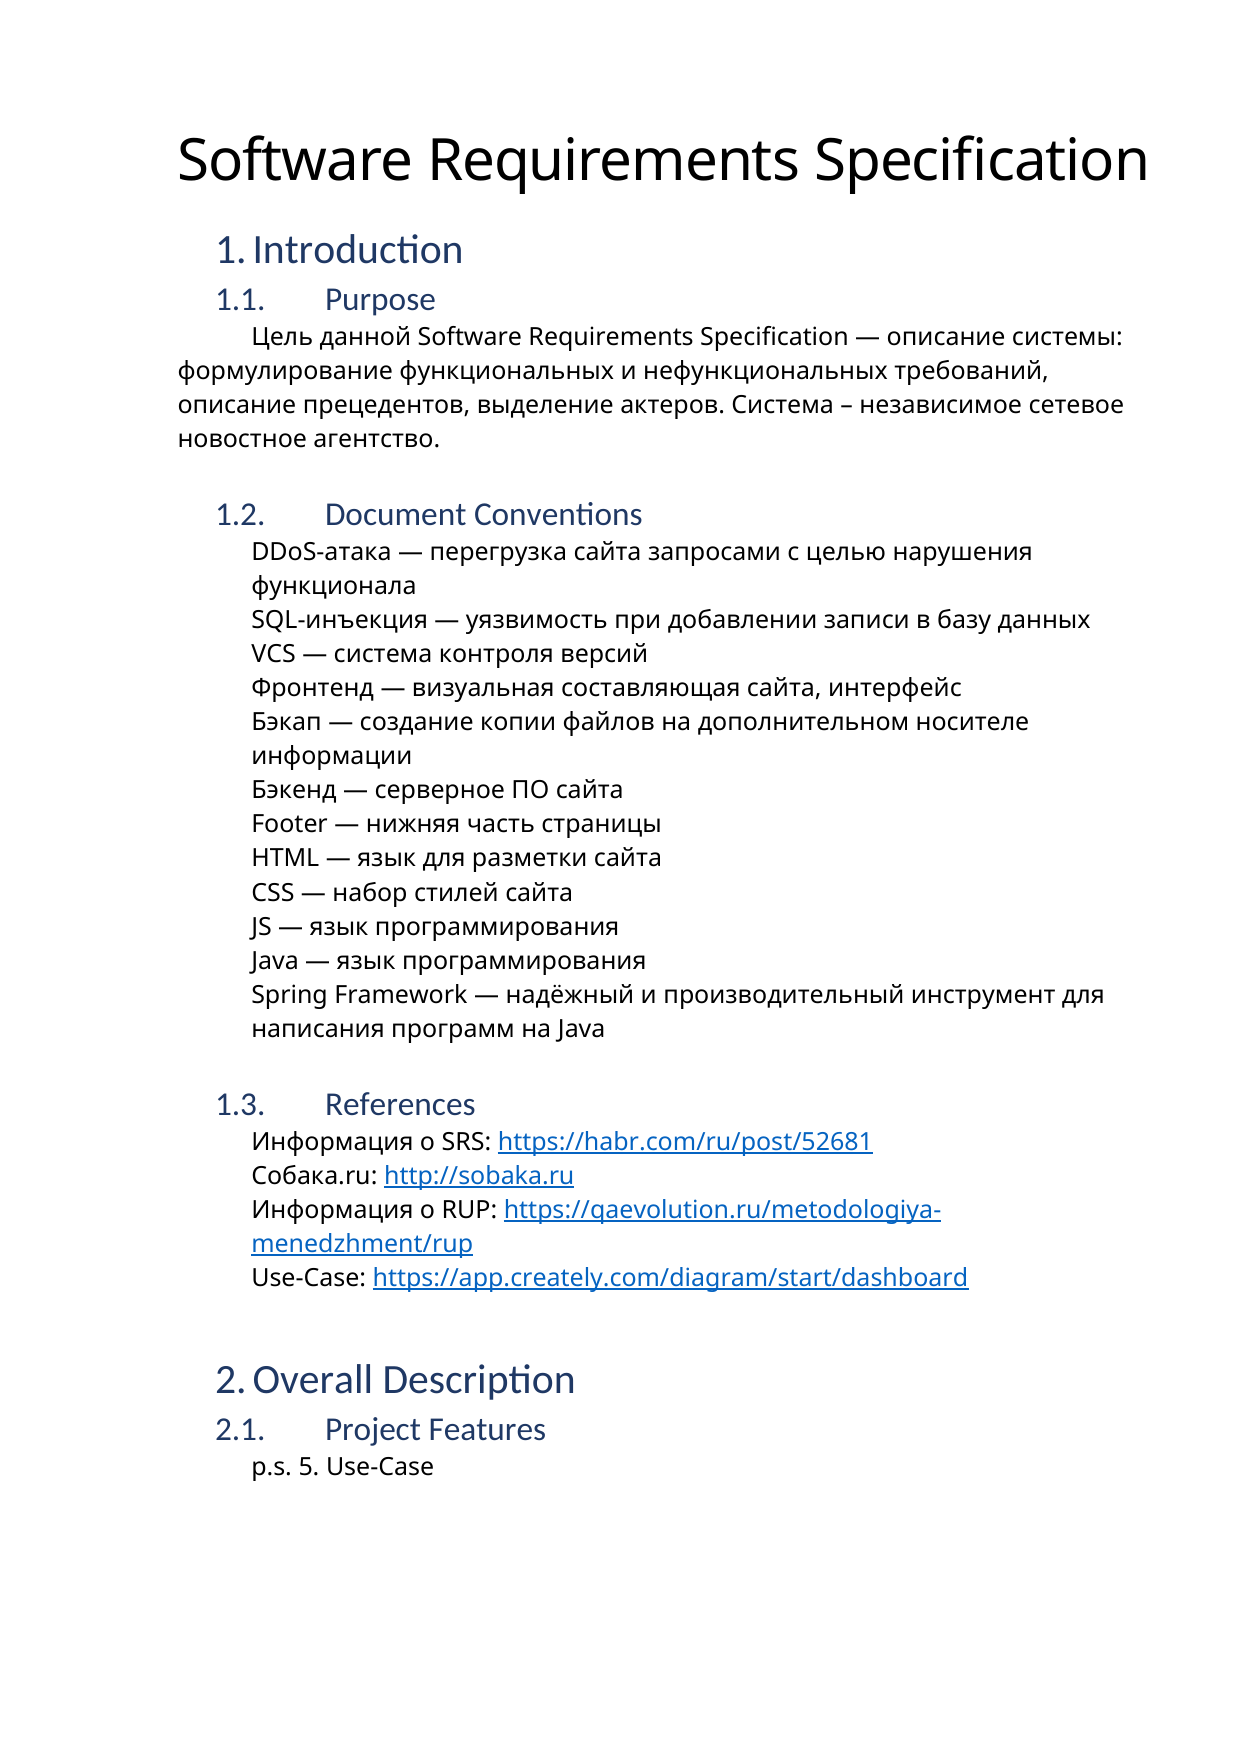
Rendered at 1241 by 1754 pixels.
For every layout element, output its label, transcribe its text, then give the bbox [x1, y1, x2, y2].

title Software Requirements Specification [177, 118, 1152, 198]
text JS — язык программирования [251, 908, 1152, 942]
subtitle Purpose [215, 278, 1152, 318]
text Use-Case: https://app.creately.com/diagram/start/dashboard [251, 1260, 1152, 1294]
text Бэкап — создание копии файлов на дополнительном носителе информации [251, 704, 1152, 772]
text Java — язык программирования [251, 942, 1152, 976]
subtitle References [215, 1083, 1152, 1123]
subtitle Introduction [215, 223, 1152, 273]
text HTML — язык для разметки сайта [251, 840, 1152, 874]
text Собака.ru: http://sobaka.ru [251, 1157, 1152, 1192]
text Фронтенд — визуальная составляющая сайта, интерфейс [251, 670, 1152, 704]
text CSS — набор стилей сайта [251, 874, 1152, 908]
text Footer — нижняя часть страницы [251, 806, 1152, 840]
subtitle Project Features [215, 1408, 1152, 1448]
text Информация о RUP: https://qaevolution.ru/metodologiya-menedzhment/rup [251, 1192, 1152, 1260]
text Бэкенд — серверное ПО сайта [251, 772, 1152, 806]
text VCS — система контроля версий [251, 636, 1152, 670]
subtitle Overall Description [215, 1353, 1152, 1404]
text SQL-инъекция — уязвимость при добавлении записи в базу данных [251, 602, 1152, 636]
text p.s. 5. Use-Case [251, 1448, 1152, 1483]
text DDoS-атака — перегрузка сайта запросами с целью нарушения функционала [251, 533, 1152, 602]
text Цель данной Software Requirements Specification — описание системы: формулирование функциональных и нефункциональных требований, описание прецедентов, выделение актеров. Система – независимое сетевое новостное агентство. [177, 318, 1152, 454]
subtitle Document Conventions [215, 493, 1152, 533]
text Информация о SRS: https://habr.com/ru/post/52681 [251, 1123, 1152, 1157]
text Spring Framework — надёжный и производительный инструмент для написания программ на Java [251, 976, 1152, 1044]
